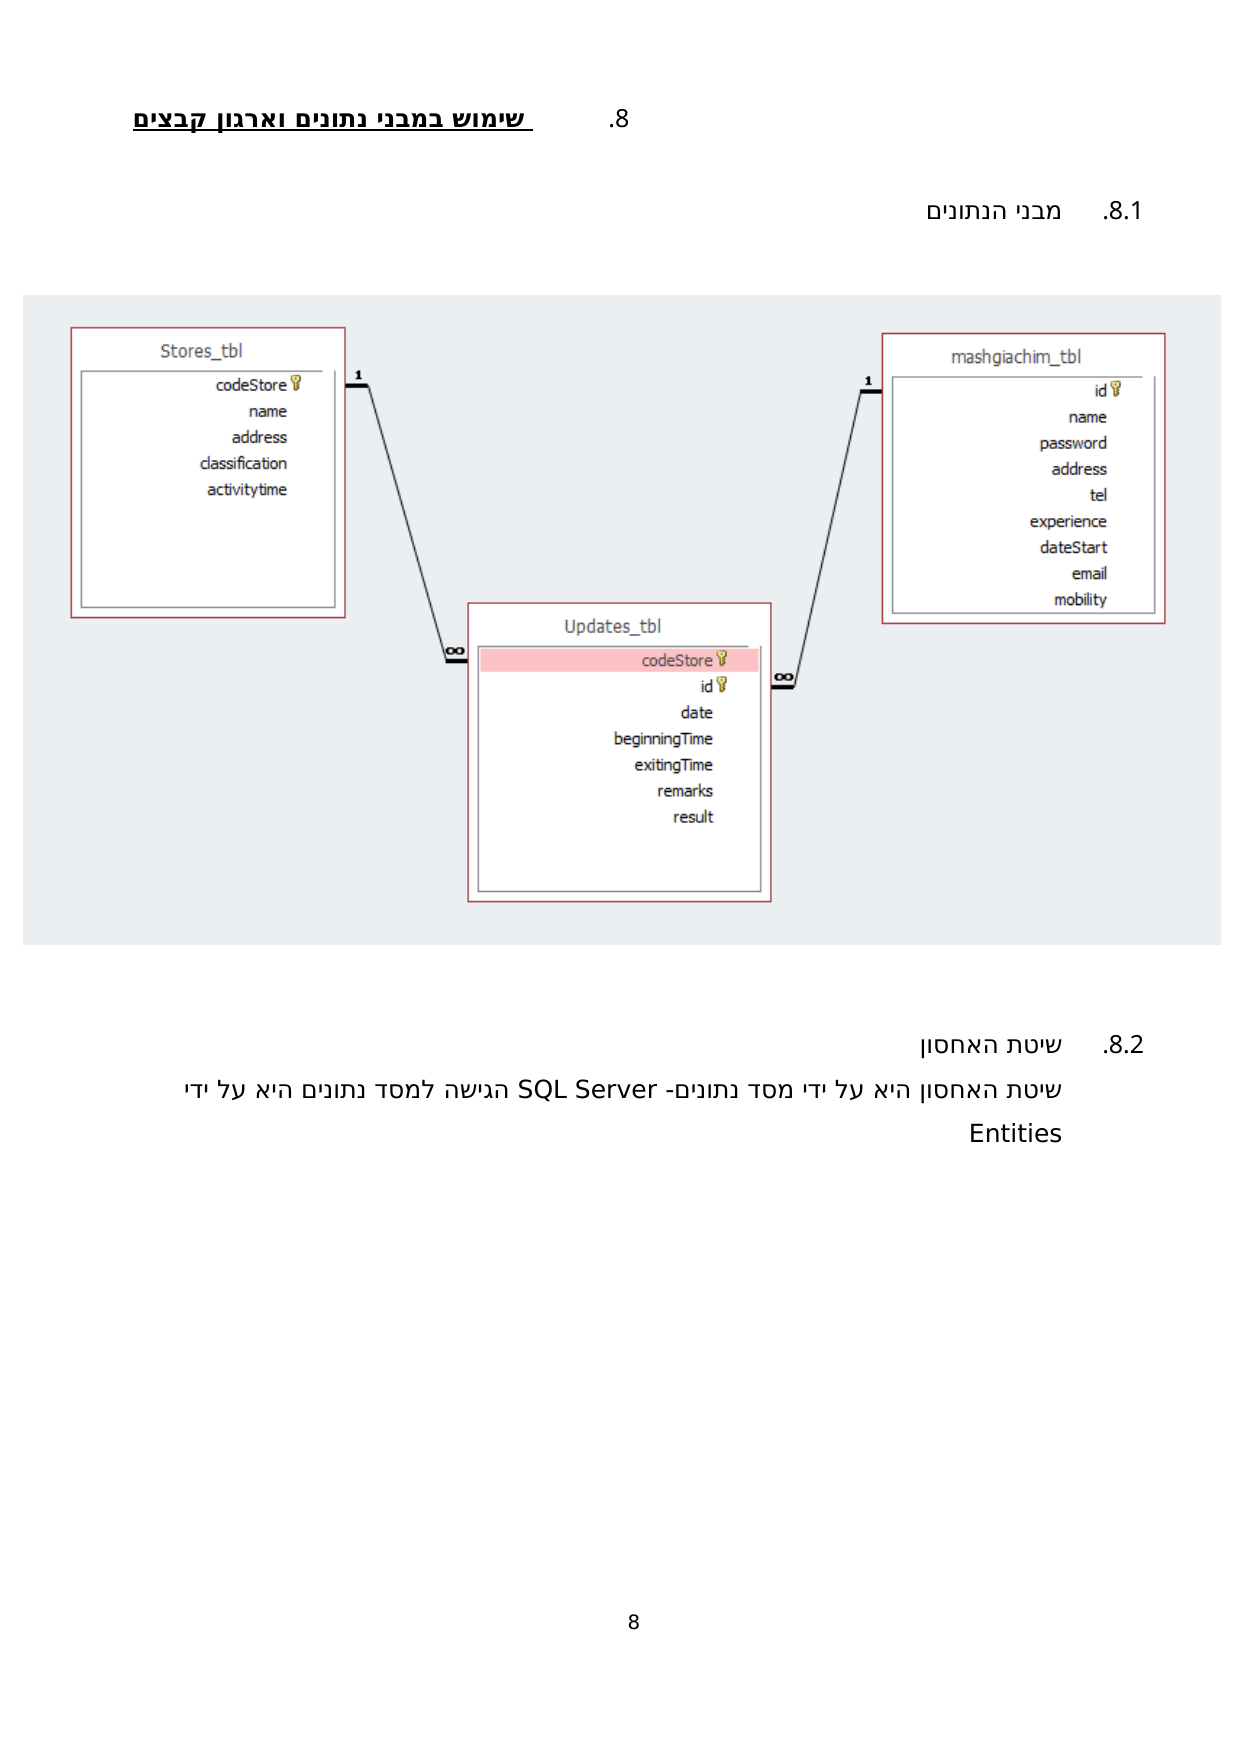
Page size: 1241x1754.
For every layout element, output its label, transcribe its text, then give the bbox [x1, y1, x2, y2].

subtitle שיטת האחסון שיטת האחסון היא על ידי מסד נתונים- SQL Server הגישה למסד נתונים היא על ידי Entities [132, 1027, 1102, 1148]
subtitle שימוש במבני נתונים וארגון קבצים [132, 101, 1108, 178]
picture [23, 295, 1222, 945]
subtitle מבני הנתונים [132, 193, 1102, 278]
